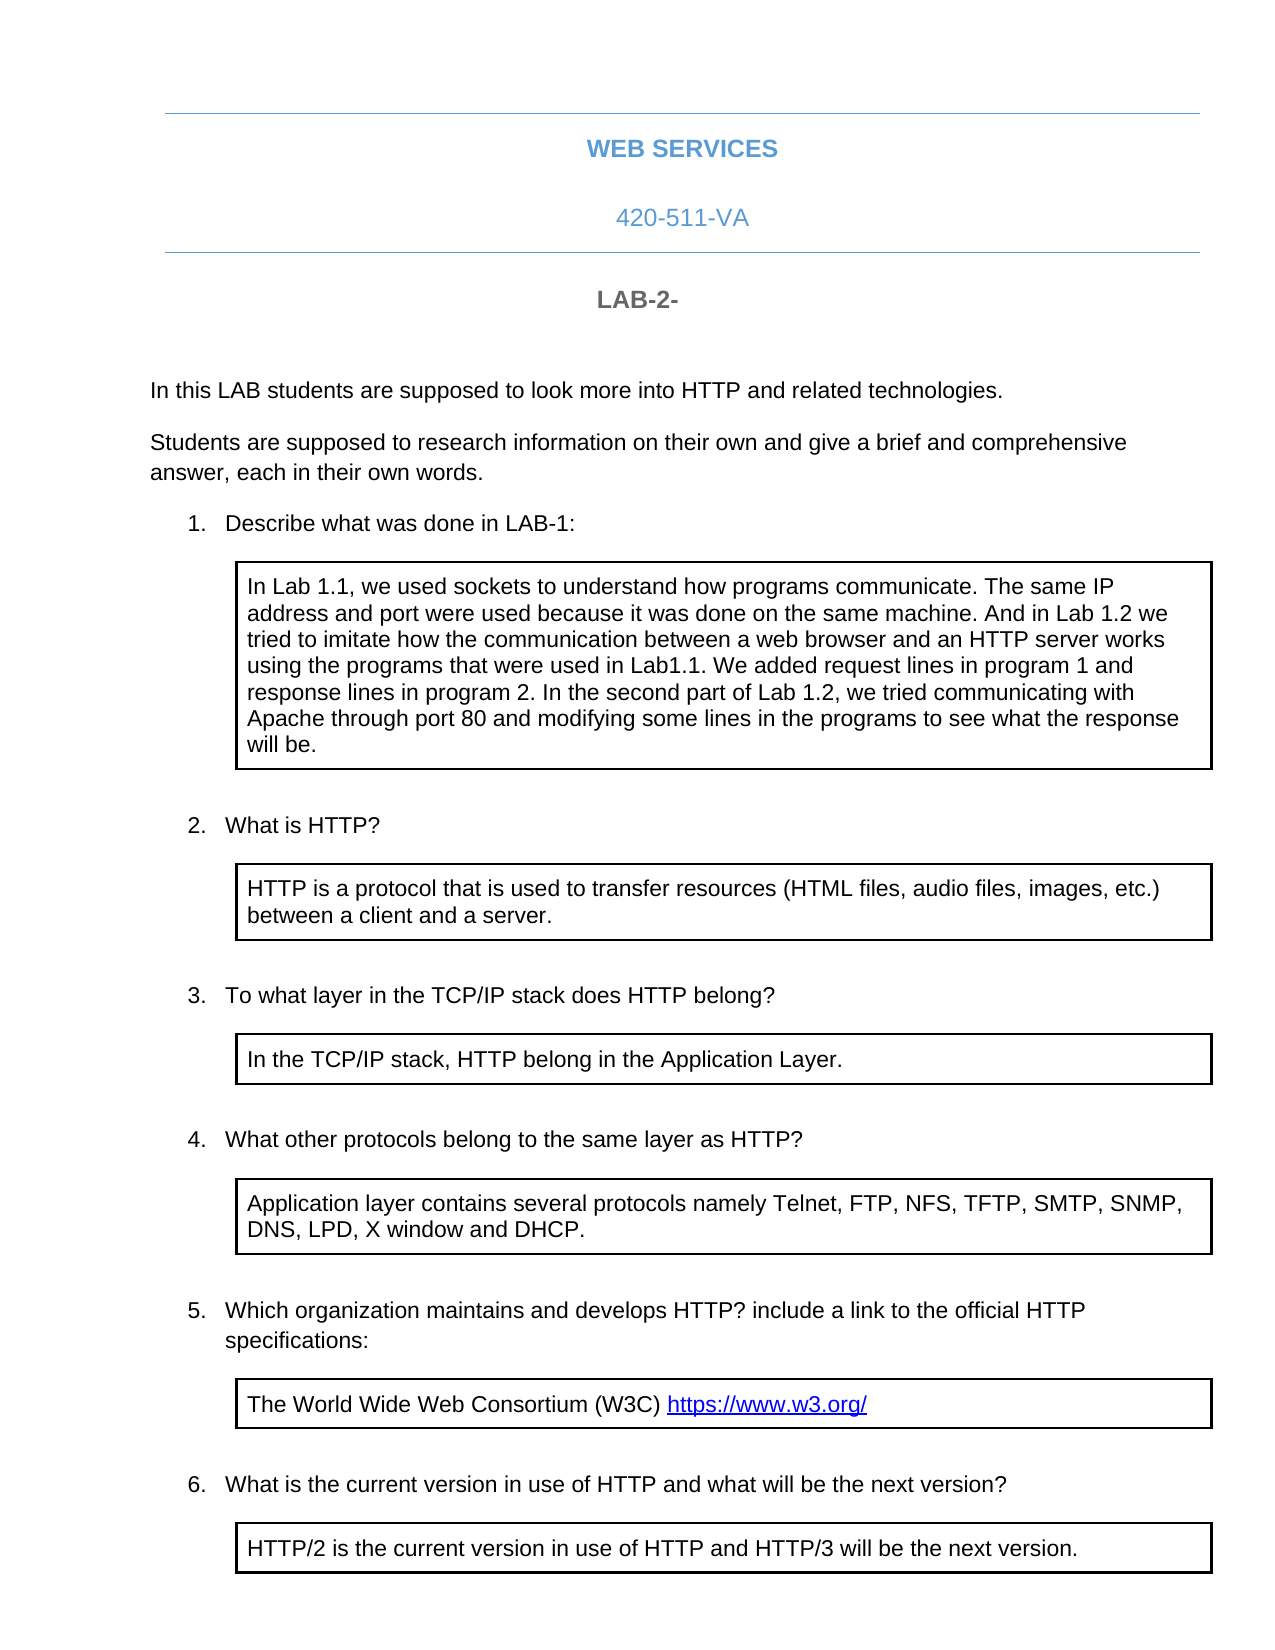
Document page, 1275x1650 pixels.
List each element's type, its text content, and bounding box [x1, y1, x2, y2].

list Which organization maintains and develops HTTP? include a link to the official HTTP specifications: [187, 1297, 1200, 1353]
table_header In the TCP/IP stack, HTTP belong in the Application Layer. [238, 1035, 1210, 1083]
list Describe what was done in LAB-1: [187, 510, 1200, 536]
list To what layer in the TCP/IP stack does HTTP belong? [187, 982, 1200, 1009]
text WEB SERVICES [165, 114, 1200, 163]
text In this LAB students are supposed to look more into HTTP and related technologies. [150, 377, 1200, 404]
subtitle LAB-2- [75, 285, 1200, 314]
list What is the current version in use of HTTP and what will be the next version? [187, 1471, 1200, 1497]
table_header Application layer contains several protocols namely Telnet, FTP, NFS, TFTP, SMTP, SNMP, DNS, LPD, X window and DHCP. [238, 1180, 1210, 1253]
list What is HTTP? [187, 812, 1200, 838]
table_header In Lab 1.1, we used sockets to understand how programs communicate. The same IP address and port were used because it was done on the same machine. And in Lab 1.2 we tried to imitate how the communication between a web browser and an HTTP server works using the programs that were used in Lab1.1. We added request lines in program 1 and response lines in program 2. In the second part of Lab 1.2, we tried communicating with Apache through port 80 and modifying some lines in the programs to see what the response will be. [238, 563, 1210, 768]
text 420-511-VA [165, 181, 1200, 252]
text Students are supposed to research information on their own and give a brief and comprehensive answer, each in their own words. [150, 428, 1200, 485]
table_header HTTP is a protocol that is used to transfer resources (HTML files, audio files, images, etc.) between a client and a server. [238, 865, 1210, 938]
table_header HTTP/2 is the current version in use of HTTP and HTTP/3 will be the next version. [238, 1524, 1210, 1571]
table_header The World Wide Web Consortium (W3C) https://www.w3.org/ [238, 1380, 1210, 1427]
list What other protocols belong to the same layer as HTTP? [187, 1126, 1200, 1153]
